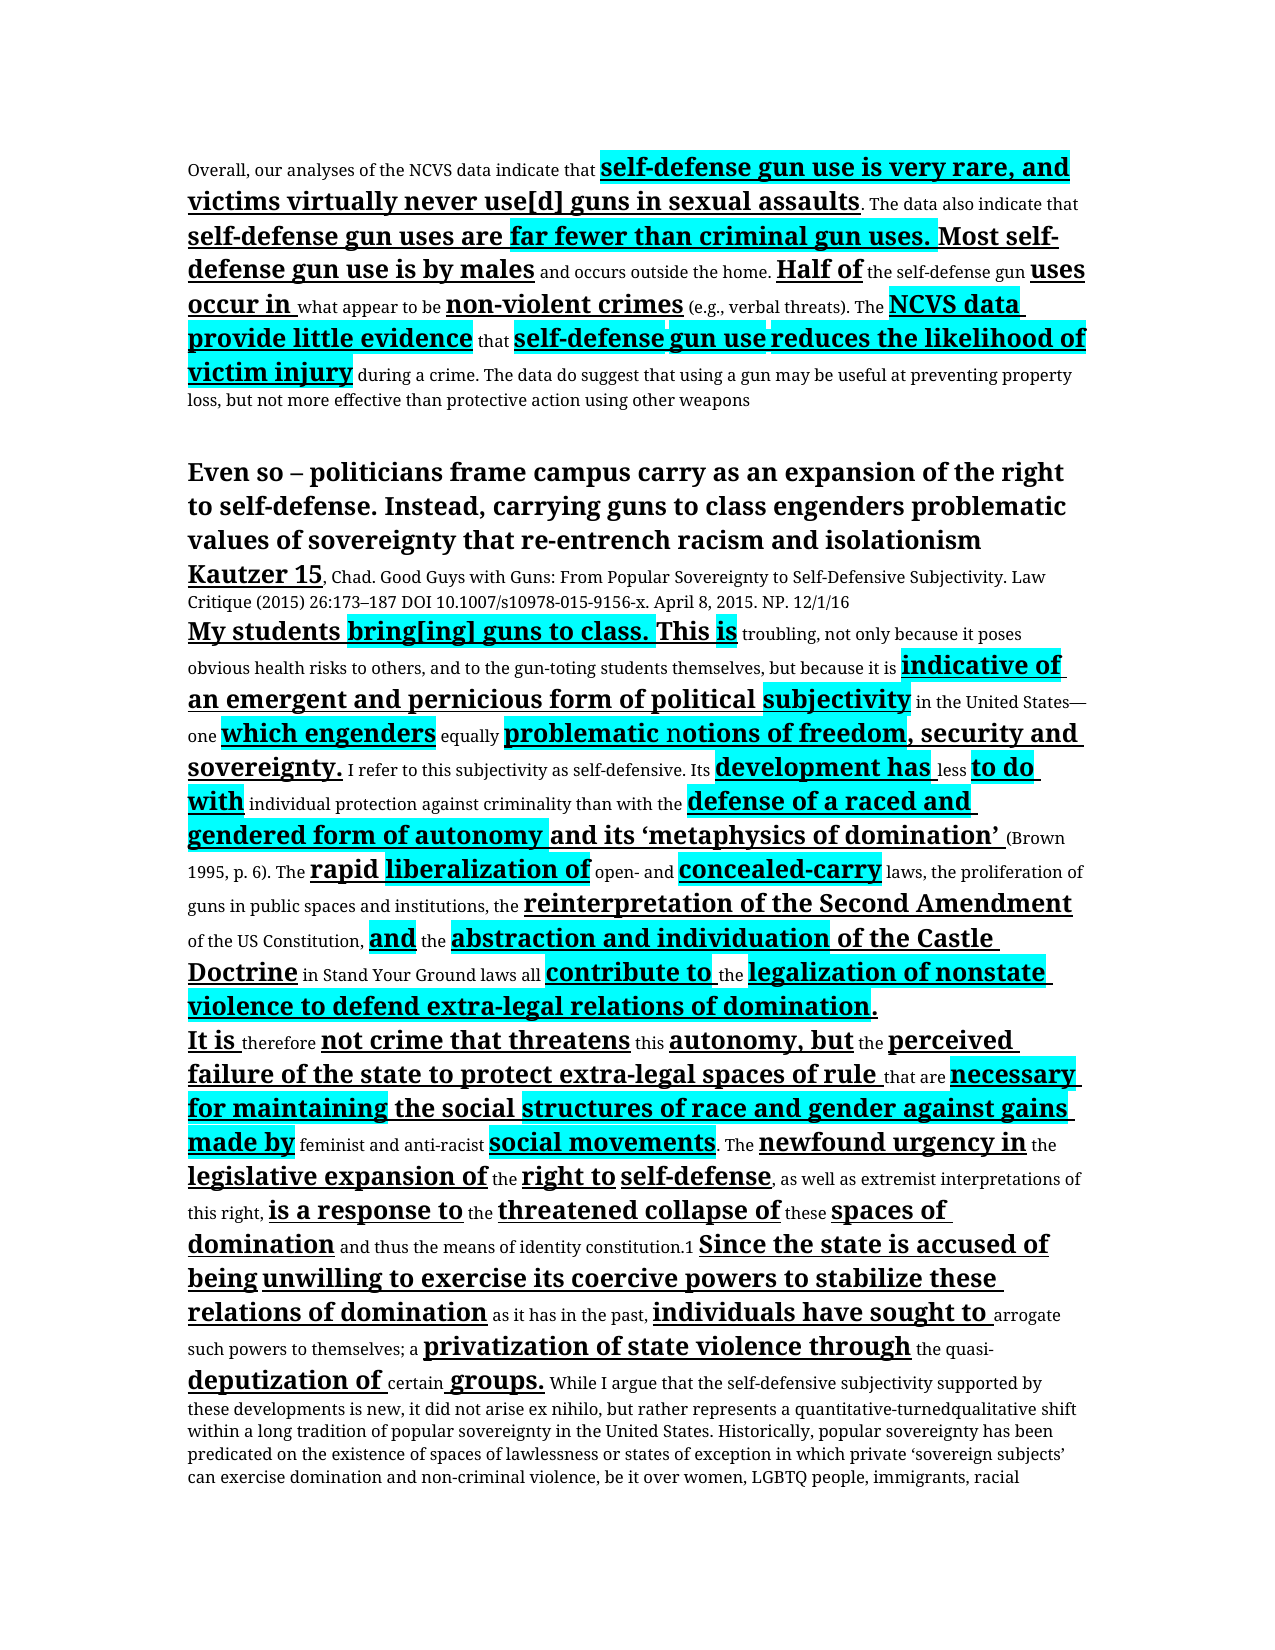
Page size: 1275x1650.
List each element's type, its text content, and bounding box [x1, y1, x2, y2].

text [187, 1022, 1087, 1488]
text My students bring[ing] guns to class. This is troubling, not only because it poses obvious health risks to others, and to the gun-toting students themselves, but because it is indicative of an emergent and pernicious form of political subjectivity in the United States—one which engenders equally problematic notions of freedom, security and sovereignty. I refer to this subjectivity as self-defensive. Its development has less to do with individual protection against criminality than with the defense of a raced and gendered form of autonomy and its ‘metaphysics of domination’ (Brown 1995, p. 6). The rapid liberalization of open- and concealed-carry laws, the proliferation of guns in public spaces and institutions, the reinterpretation of the Second Amendment of the US Constitution, and the abstraction and individuation of the Castle Doctrine in Stand Your Ground laws all contribute to the legalization of nonstate violence to defend extra-legal relations of domination. [187, 614, 1087, 1022]
text Overall, our analyses of the NCVS data indicate that self-defense gun use is very rare, and victims virtually never use[d] guns in sexual assaults. The data also indicate that self-defense gun uses are far fewer than criminal gun uses. Most self-defense gun use is by males and occurs outside the home. Half of the self-defense gun uses occur in what appear to be non-violent crimes (e.g., verbal threats). The NCVS data provide little evidence that self-defense gun use reduces the likelihood of victim injury during a crime. The data do suggest that using a gun may be useful at preventing property loss, but not more effective than protective action using other weapons [187, 150, 1087, 411]
text Kautzer 15, Chad. Good Guys with Guns: From Popular Sovereignty to Self-Defensive Subjectivity. Law Critique (2015) 26:173–187 DOI 10.1007/s10978-015-9156-x. April 8, 2015. NP. 12/1/16 [187, 557, 1087, 614]
subtitle Even so – politicians frame campus carry as an expansion of the right to self-defense. Instead, carrying guns to class engenders problematic values of sovereignty that re-entrench racism and isolationism [187, 455, 1087, 557]
